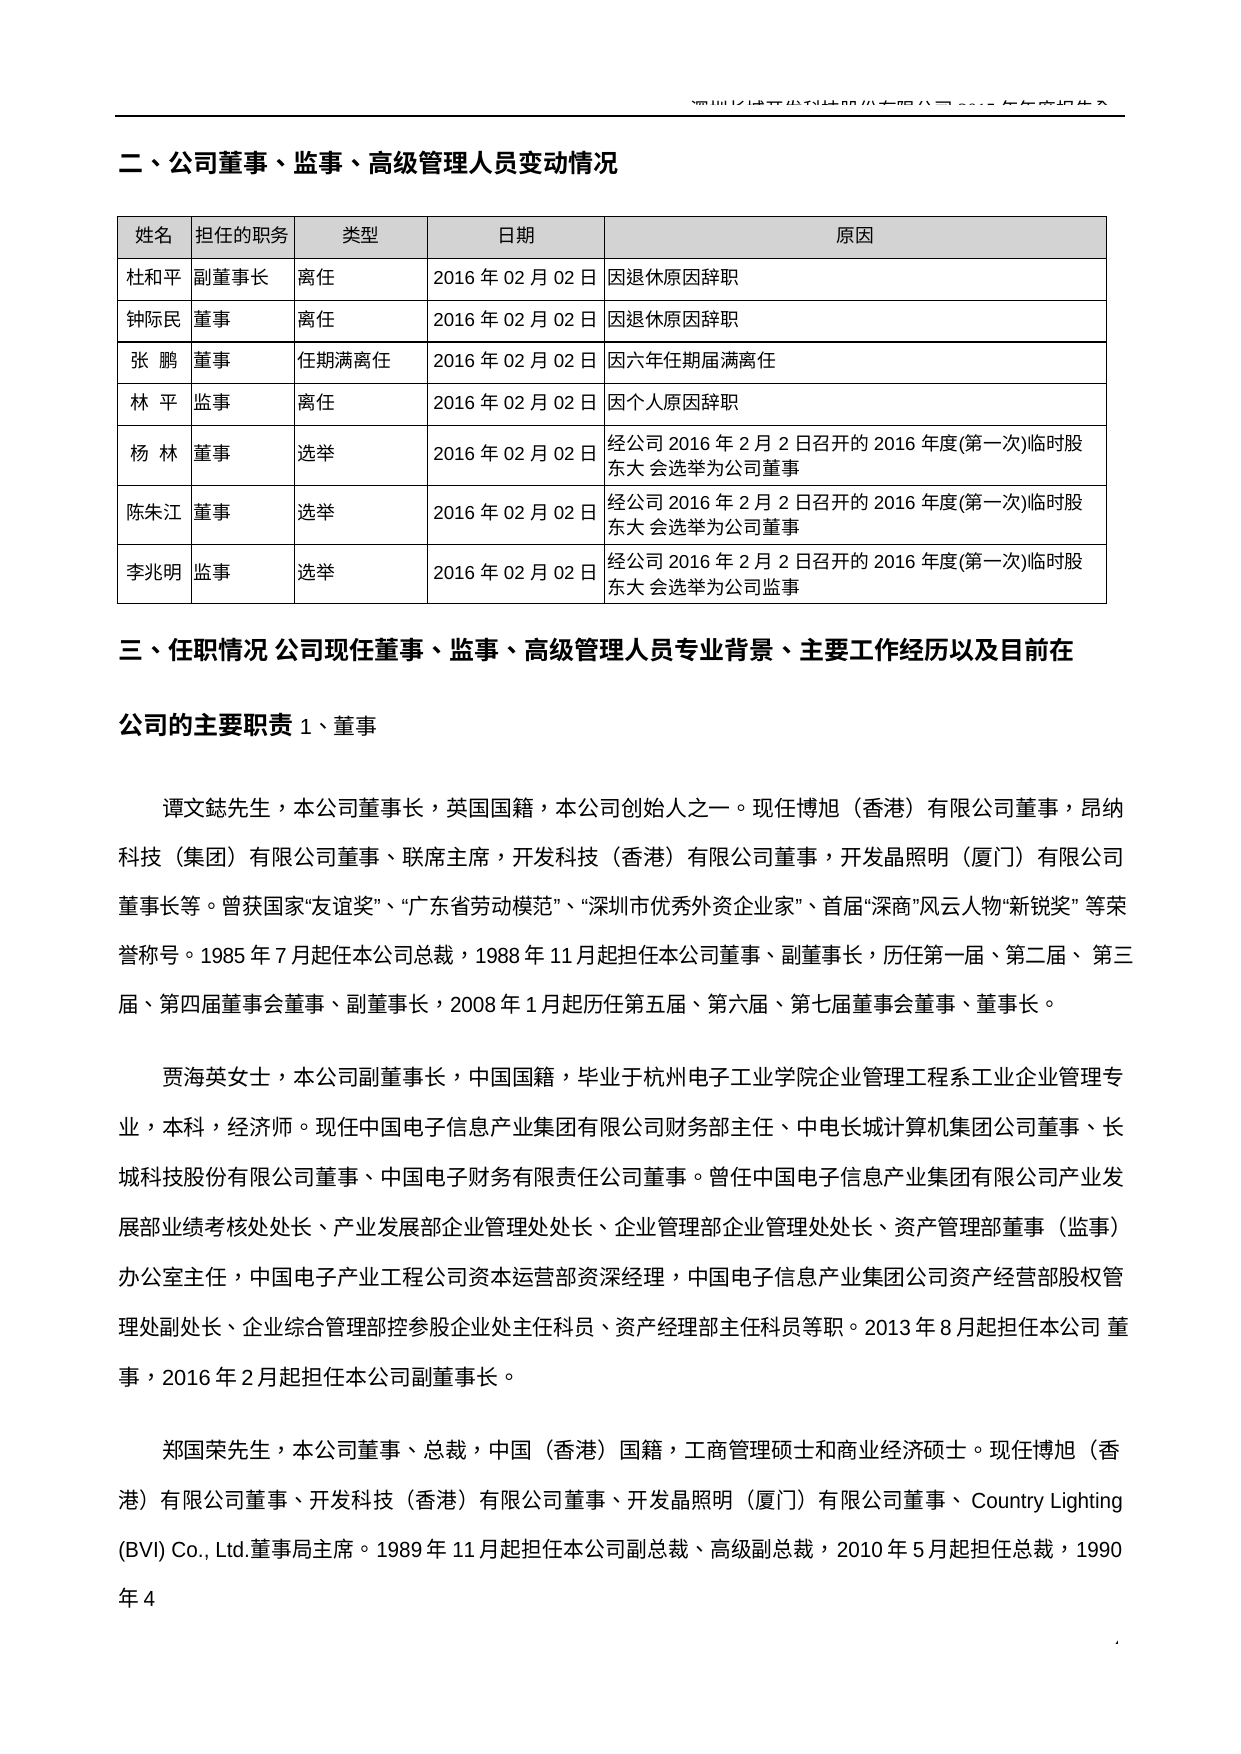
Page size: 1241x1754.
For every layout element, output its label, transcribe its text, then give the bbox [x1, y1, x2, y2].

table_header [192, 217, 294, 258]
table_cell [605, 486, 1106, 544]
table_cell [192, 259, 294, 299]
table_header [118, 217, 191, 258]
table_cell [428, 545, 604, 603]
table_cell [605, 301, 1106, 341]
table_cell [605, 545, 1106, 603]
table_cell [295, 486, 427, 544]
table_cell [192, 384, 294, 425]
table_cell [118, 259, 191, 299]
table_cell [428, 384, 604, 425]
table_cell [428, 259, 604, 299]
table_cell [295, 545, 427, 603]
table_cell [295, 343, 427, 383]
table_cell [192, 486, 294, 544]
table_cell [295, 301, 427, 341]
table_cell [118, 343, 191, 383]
subtitle 三、任职情况 公司现任董事、监事、高级管理人员专业背景、主要工作经历以及目前在公司的主要职责 1、董事 [118, 633, 1099, 742]
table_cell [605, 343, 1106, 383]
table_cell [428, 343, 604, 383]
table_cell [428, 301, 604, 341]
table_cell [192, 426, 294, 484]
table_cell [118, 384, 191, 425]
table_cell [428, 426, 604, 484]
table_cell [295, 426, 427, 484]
text 贾海英女士，本公司副董事长，中国国籍，毕业于杭州电子工业学院企业管理工程系工业企业管理专 业，本科，经济师。现任中国电子信息产业集团有限公司财务部主任、中电长城计算机集团公司董事、长 城科技股份有限公司董事、中国电子财务有限责任公司董事。曾任中国电子信息产业集团有限公司产业发 展部业绩考核处处长、产业发展部企业管理处处长、企业管理部企业管理处处长、资产管理部董事（监事） 办公室主任，中国电子产业工程公司资本运营部资深经理，中国电子信息产业集团公司资产经营部股权管 理处副处长、企业综合管理部控参股企业处主任科员、资产经理部主任科员等职。2013年8月起担任本公司 董事，2016年2月起担任本公司副董事长。 [118, 1062, 1134, 1392]
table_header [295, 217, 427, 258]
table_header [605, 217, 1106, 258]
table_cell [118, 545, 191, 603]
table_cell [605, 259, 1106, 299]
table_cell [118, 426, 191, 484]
text 郑国荣先生，本公司董事、总裁，中国（香港）国籍，工商管理硕士和商业经济硕士。现任博旭（香 港）有限公司董事、开发科技（香港）有限公司董事、开发晶照明（厦门）有限公司董事、Country Lighting (BVI) Co., Ltd.董事局主席。1989年11月起担任本公司副总裁、高级副总裁，2010年5月起担任总裁，1990年4 [118, 1436, 1123, 1612]
subtitle 二、公司董事、监事、高级管理人员变动情况 [118, 145, 1135, 179]
text 谭文鋕先生，本公司董事长，英国国籍，本公司创始人之一。现任博旭（香港）有限公司董事，昂纳 科技（集团）有限公司董事、联席主席，开发科技（香港）有限公司董事，开发晶照明（厦门）有限公司 董事长等。曾获国家“友谊奖”、“广东省劳动模范”、“深圳市优秀外资企业家”、首届“深商”风云人物“新锐奖” 等荣誉称号。1985年7月起任本公司总裁，1988年11月起担任本公司董事、副董事长，历任第一届、第二届、 第三届、第四届董事会董事、副董事长，2008年1月起历任第五届、第六届、第七届董事会董事、董事长。 [118, 792, 1135, 1018]
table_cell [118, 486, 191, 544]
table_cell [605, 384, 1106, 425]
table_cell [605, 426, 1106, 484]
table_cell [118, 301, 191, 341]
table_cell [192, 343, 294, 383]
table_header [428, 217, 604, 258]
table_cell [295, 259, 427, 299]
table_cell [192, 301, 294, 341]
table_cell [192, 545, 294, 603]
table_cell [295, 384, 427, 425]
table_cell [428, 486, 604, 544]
